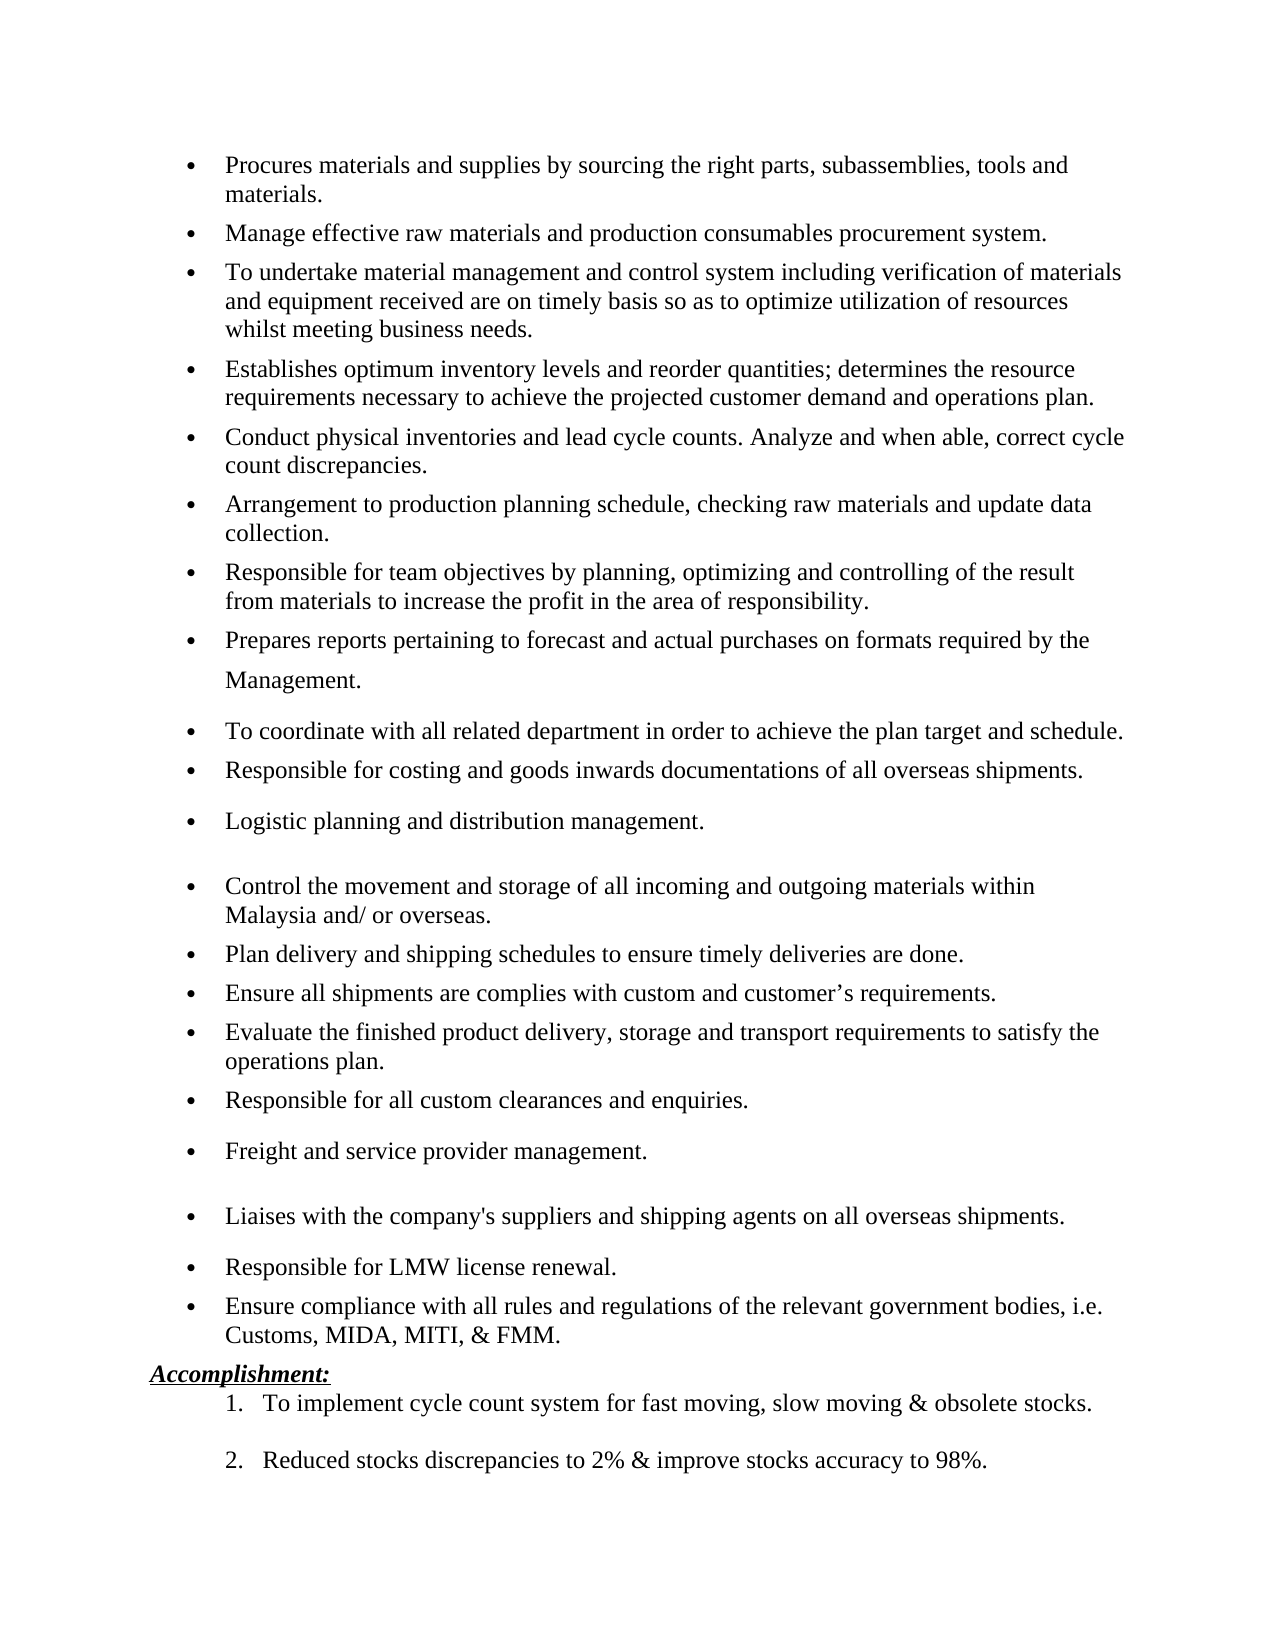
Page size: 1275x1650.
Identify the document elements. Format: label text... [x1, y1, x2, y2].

text Accomplishment: [150, 1359, 1125, 1388]
list Reduced stocks discrepancies to 2% & improve stocks accuracy to 98%. [225, 1445, 1125, 1474]
list Procures materials and supplies by sourcing the right parts, subassemblies, tools and materials. [187, 150, 1125, 207]
list Establishes optimum inventory levels and reorder quantities; determines the resource requirements necessary to achieve the projected customer demand and operations plan. [187, 354, 1125, 411]
list Ensure all shipments are complies with custom and customer’s requirements. [187, 978, 1125, 1007]
list Responsible for costing and goods inwards documentations of all overseas shipments. [187, 755, 1125, 784]
list Plan delivery and shipping schedules to ensure timely deliveries are done. [187, 939, 1125, 968]
list Logistic planning and distribution management. [187, 806, 1125, 835]
list Ensure compliance with all rules and regulations of the relevant government bodies, i.e. Customs, MIDA, MITI, & FMM. [187, 1291, 1125, 1348]
list Arrangement to production planning schedule, checking raw materials and update data collection. [187, 489, 1125, 547]
list Control the movement and storage of all incoming and outgoing materials within and/ or overseas. [187, 871, 1125, 929]
list Freight and service provider management. [187, 1136, 1125, 1165]
list Evaluate the finished product delivery, storage and transport requirements to satisfy the operations plan. [187, 1017, 1125, 1075]
list Responsible for all custom clearances and enquiries. [187, 1085, 1125, 1114]
list Prepares reports pertaining to forecast and actual purchases on formats required by the Management. [187, 625, 1125, 694]
list Responsible for LMW license renewal. [187, 1252, 1125, 1281]
list Responsible for team objectives by planning, optimizing and controlling of the result from materials to increase the profit in the area of responsibility. [187, 557, 1125, 615]
list To coordinate with all related department in order to achieve the plan target and schedule. [187, 716, 1125, 745]
list To implement cycle count system for fast moving, slow moving & obsolete stocks. [225, 1388, 1125, 1416]
list Liaises with the company's suppliers and shipping agents on all overseas shipments. [187, 1201, 1125, 1230]
list Conduct physical inventories and lead cycle counts. Analyze and when able, correct cycle count discrepancies. [187, 422, 1125, 479]
list To undertake material management and control system including verification of materials and equipment received are on timely basis so as to optimize utilization of resources whilst meeting business needs. [187, 257, 1125, 343]
list Manage effective raw materials and production consumables procurement system. [187, 218, 1125, 247]
